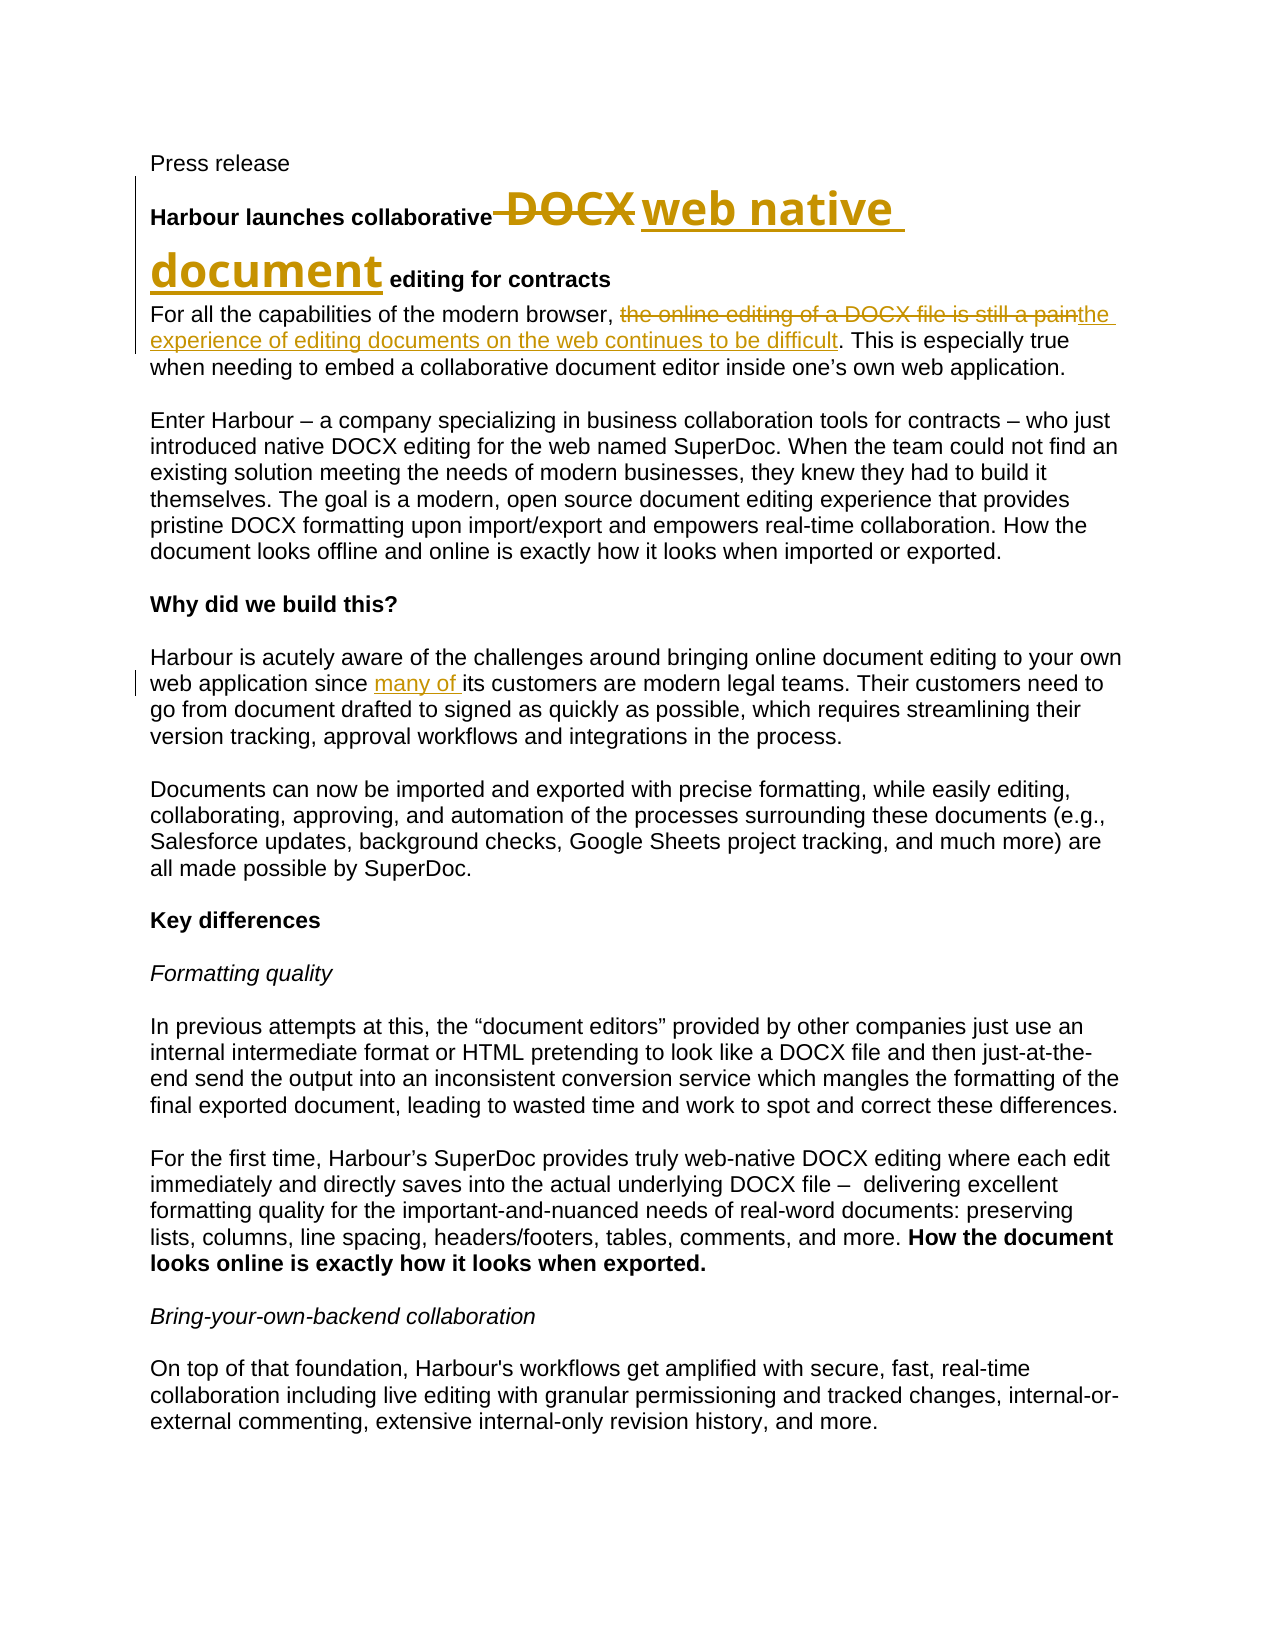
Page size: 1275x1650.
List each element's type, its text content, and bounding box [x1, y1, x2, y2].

text Bring-your-own-backend collaboration [150, 1303, 1125, 1329]
text Enter Harbour – a company specializing in business collaboration tools for contracts – who just introduced native DOCX editing for the web named SuperDoc. When the team could not find an existing solution meeting the needs of modern businesses, they knew they had to build it themselves. The goal is a modern, open source document editing experience that provides pristine DOCX formatting upon import/export and empowers real-time collaboration. How the document looks offline and online is exactly how it looks when imported or exported. [150, 407, 1125, 565]
text Press release [150, 150, 1125, 176]
text On top of that foundation, Harbour's workflows get amplified with secure, fast, real-time collaboration including live editing with granular permissioning and tracked changes, internal-or-external commenting, extensive internal-only revision history, and more. [150, 1355, 1125, 1434]
text Formatting quality [150, 960, 1125, 986]
text Why did we build this? [150, 591, 1125, 617]
text Harbour is acutely aware of the challenges around bringing online document editing to your own web application since its customers are modern legal teams. Their customers need to go from document drafted to signed as quickly as possible, which requires streamlining their version tracking, approval workflows and integrations in the process. [150, 644, 1125, 749]
text Documents can now be imported and exported with precise formatting, while easily editing, collaborating, approving, and automation of the processes surrounding these documents (e.g., Salesforce updates, background checks, Google Sheets project tracking, and much more) are all made possible by SuperDoc. [150, 776, 1125, 881]
text Key differences [150, 907, 1125, 934]
text For the first time, Harbour’s SuperDoc provides truly web-native DOCX editing where each edit immediately and directly saves into the actual underlying DOCX file – delivering excellent formatting quality for the important-and-nuanced needs of real-word documents: preserving lists, columns, line spacing, headers/footers, tables, comments, and more. How the document looks online is exactly how it looks when exported. [150, 1144, 1125, 1276]
text For all the capabilities of the modern browser, . This is especially true when needing to embed a collaborative document editor inside one’s own web application. [150, 301, 1125, 380]
text Harbour launches collaborative editing for contracts [150, 176, 1125, 301]
text In previous attempts at this, the “document editors” provided by other companies just use an internal intermediate format or HTML pretending to look like a DOCX file and then just-at-the-end send the output into an inconsistent conversion service which mangles the formatting of the final exported document, leading to wasted time and work to spot and correct these differences. [150, 1013, 1125, 1118]
